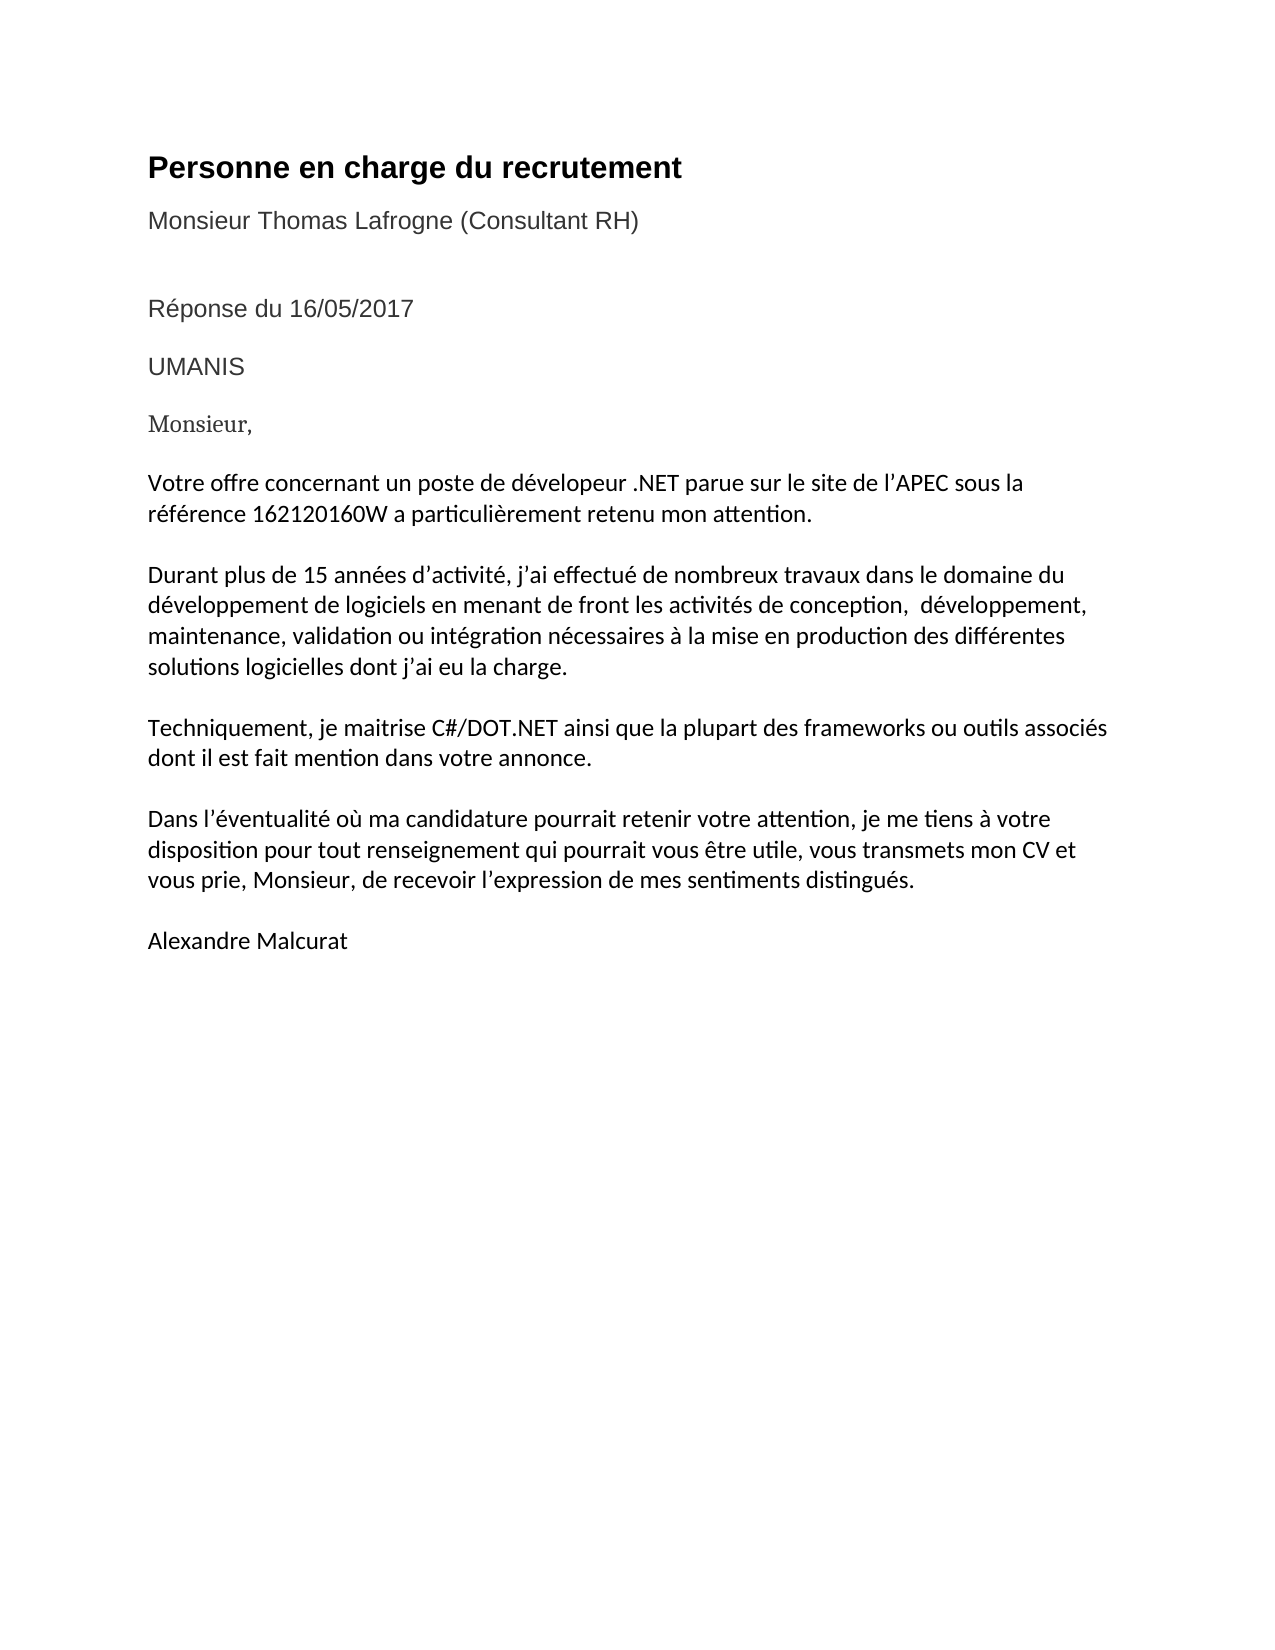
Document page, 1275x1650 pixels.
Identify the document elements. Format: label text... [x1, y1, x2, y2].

text Monsieur, [148, 410, 1127, 439]
text Durant plus de 15 années d’activité, j’ai effectué de nombreux travaux dans le domaine du développement de logiciels en menant de front les activités de conception, développement, maintenance, validation ou intégration nécessaires à la mise en production des différentes solutions logicielles dont j’ai eu la charge. [148, 559, 1127, 681]
text Dans l’éventualité où ma candidature pourrait retenir votre attention, je me tiens à votre disposition pour tout renseignement qui pourrait vous être utile, vous transmets mon CV et vous prie, Monsieur, de recevoir l’expression de mes sentiments distingués. [148, 803, 1127, 895]
text Alexandre Malcurat [148, 925, 1127, 956]
text Votre offre concernant un poste de dévelopeur .NET parue sur le site de l’APEC sous la référence 162120160W a particulièrement retenu mon attention. [148, 468, 1127, 529]
text UMANIS [148, 352, 1127, 381]
text Monsieur Thomas Lafrogne (Consultant RH) [148, 206, 1127, 235]
text Personne en charge du recrutement [148, 148, 1127, 185]
text Réponse du 16/05/2017 [148, 293, 1127, 323]
text Techniquement, je maitrise C#/DOT.NET ainsi que la plupart des frameworks ou outils associés dont il est fait mention dans votre annonce. [148, 712, 1127, 773]
